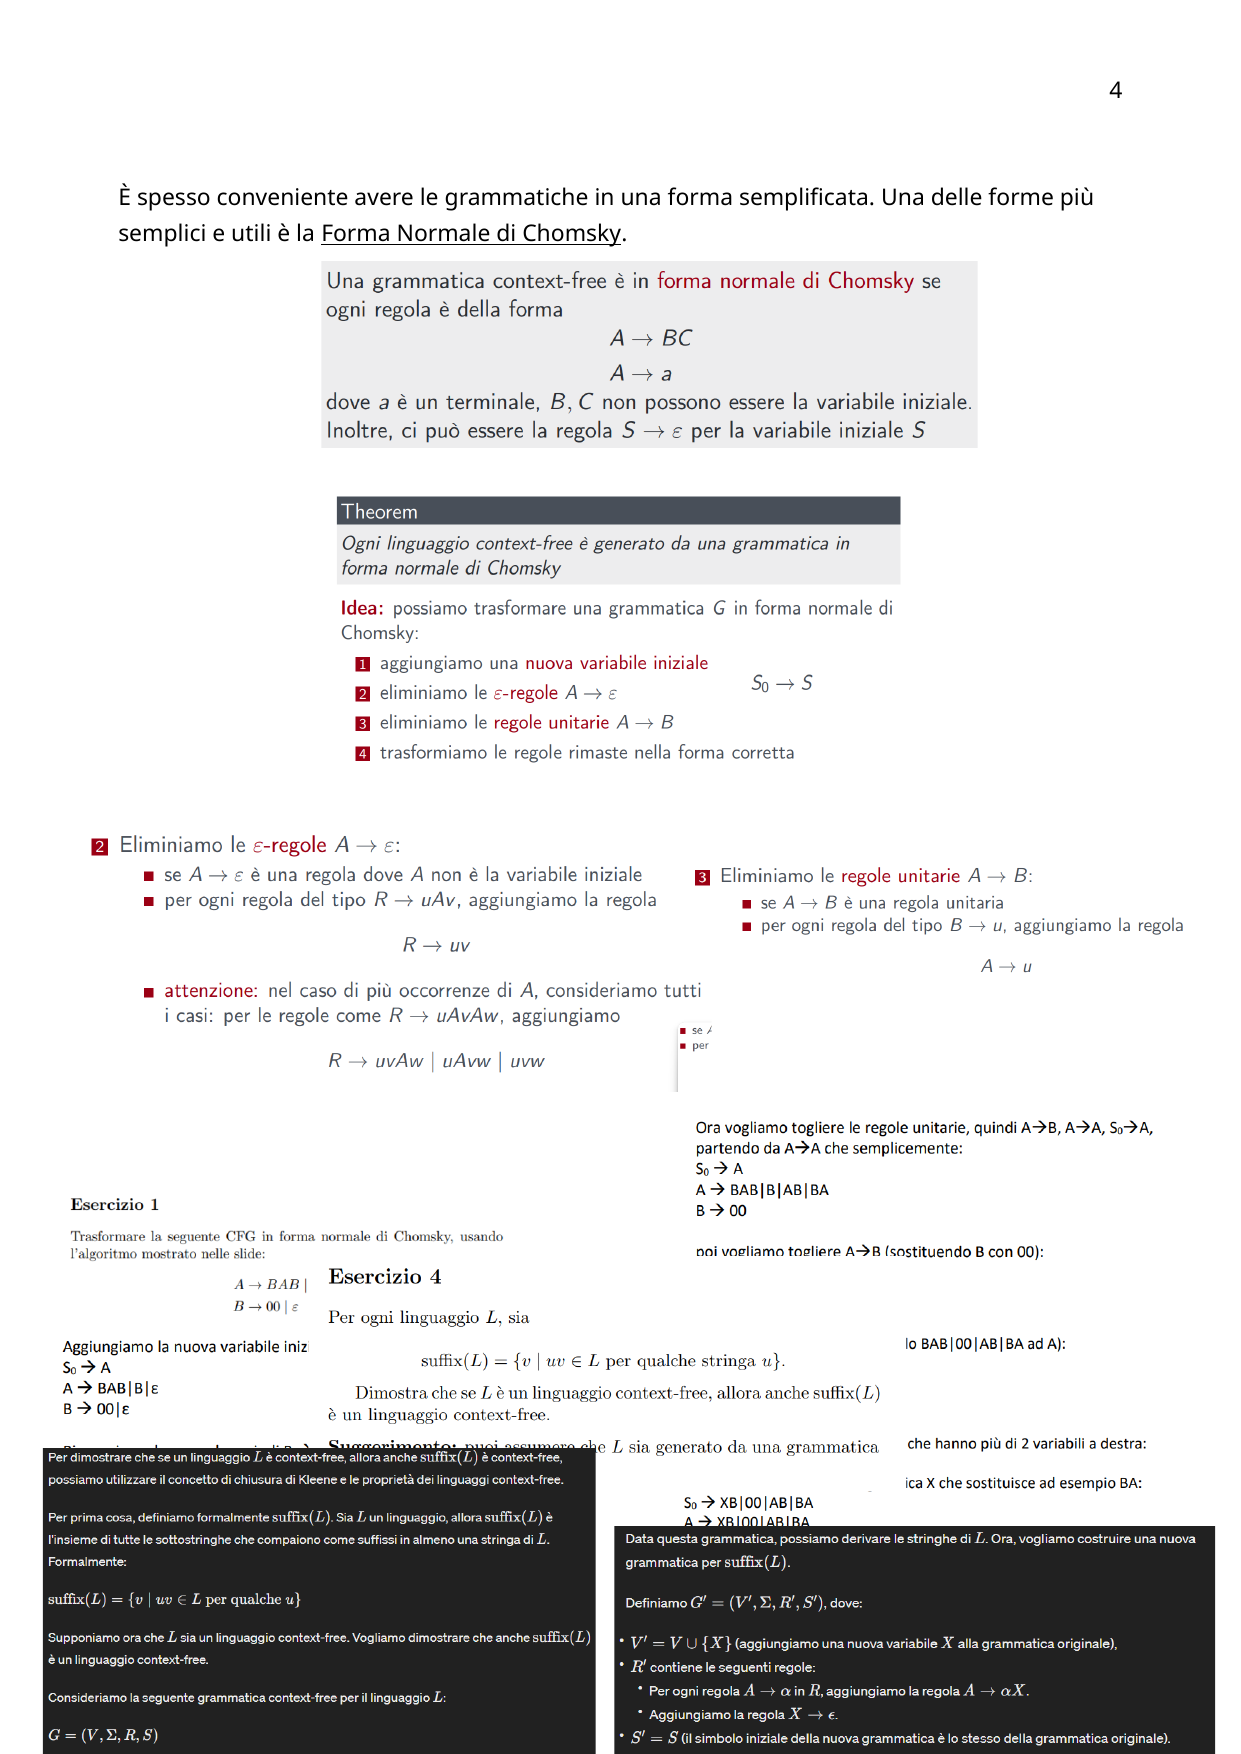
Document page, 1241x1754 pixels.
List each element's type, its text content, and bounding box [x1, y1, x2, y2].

picture [42, 1114, 1216, 1754]
picture [336, 493, 902, 773]
picture [87, 826, 1214, 1092]
text È spesso conveniente avere le grammatiche in una forma semplificata. Una delle forme più semplici e utili è la Forma Normale di Chomsky. [118, 181, 1122, 248]
picture [321, 261, 978, 448]
